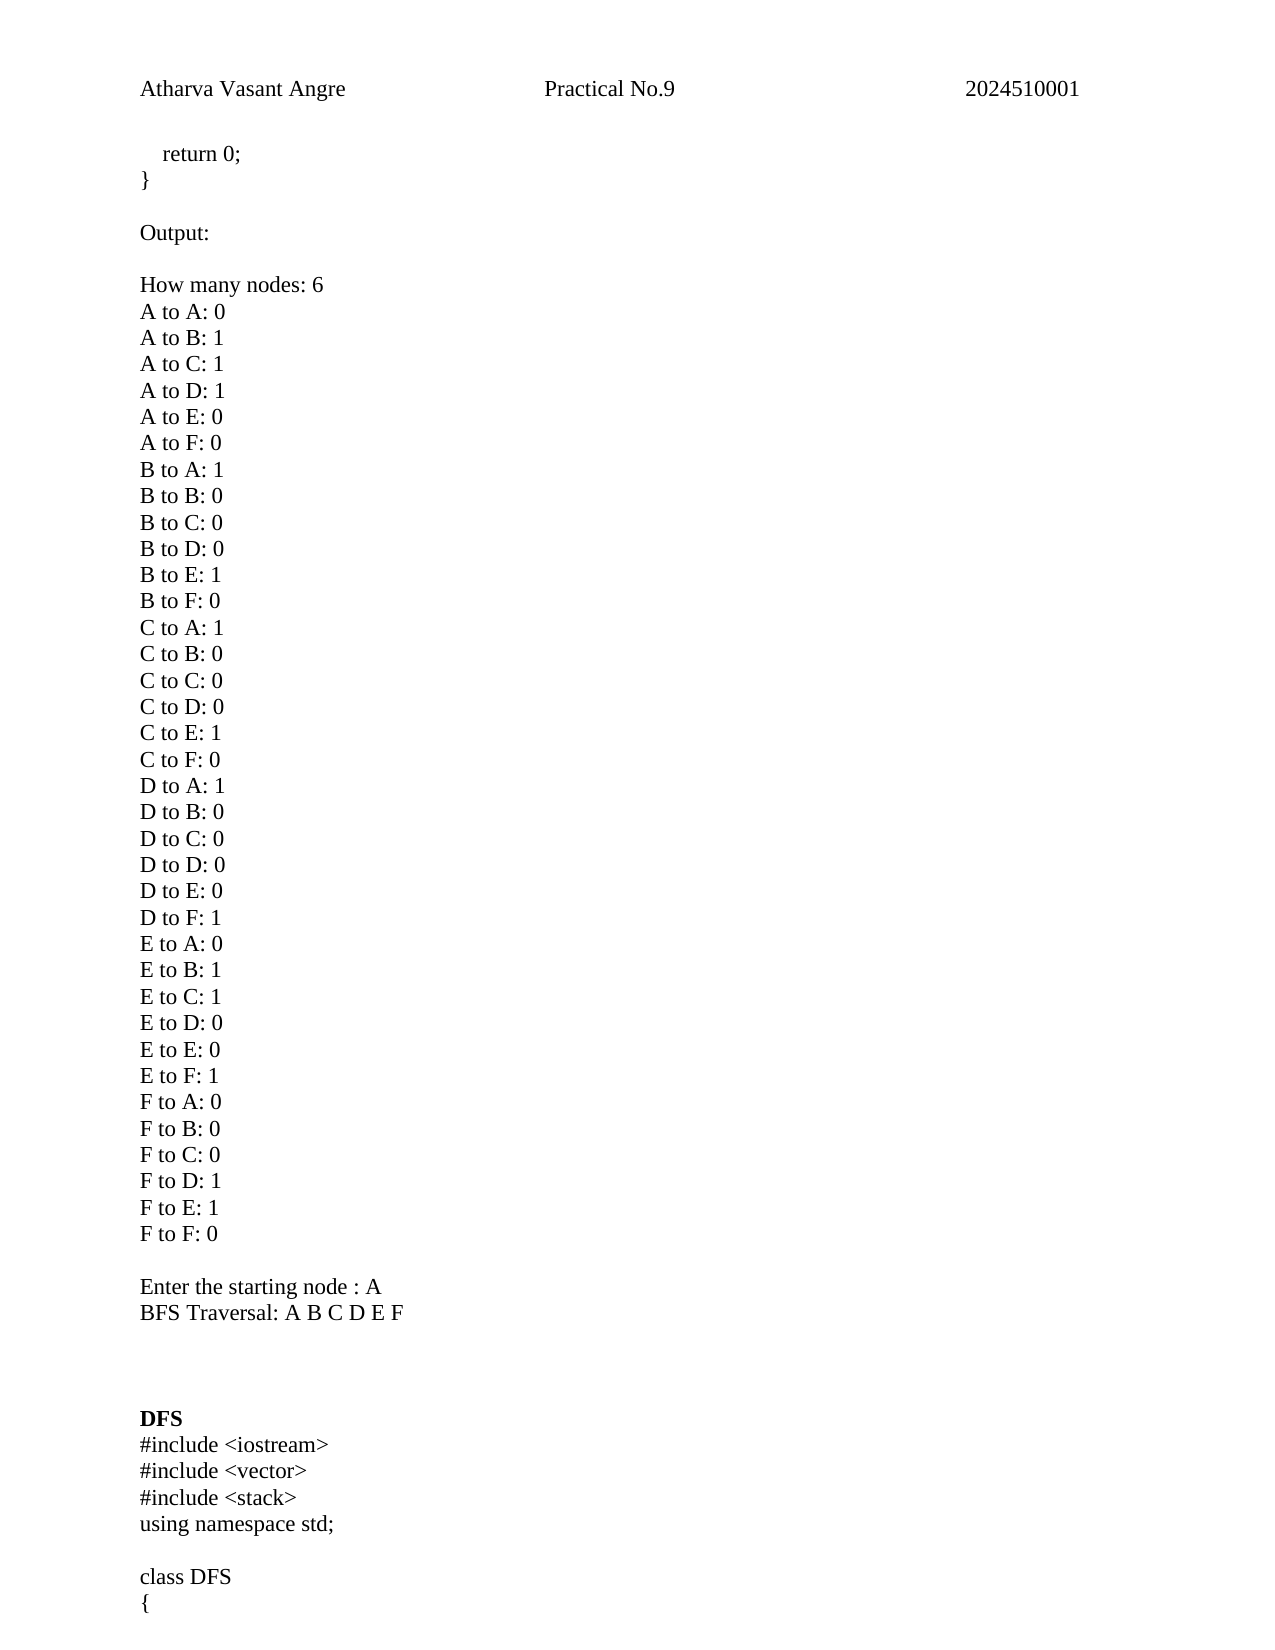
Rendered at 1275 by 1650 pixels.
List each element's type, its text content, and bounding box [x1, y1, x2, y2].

text using namespace std; [139, 1510, 1112, 1536]
text E to D: 0 [139, 1009, 1112, 1036]
text F to E: 1 [139, 1194, 1112, 1220]
text D to D: 0 [139, 851, 1112, 877]
text C to D: 0 [139, 693, 1112, 719]
text F to C: 0 [139, 1141, 1112, 1167]
text B to B: 0 [139, 482, 1112, 508]
text C to C: 0 [139, 667, 1112, 693]
text #include <vector> [139, 1457, 1112, 1484]
text E to A: 0 [139, 930, 1112, 957]
text C to A: 1 [139, 614, 1112, 640]
text A to B: 1 [139, 324, 1112, 350]
text A to E: 0 [139, 403, 1112, 429]
text DFS [139, 1404, 1112, 1431]
text B to A: 1 [139, 456, 1112, 482]
text Enter the starting node : A [139, 1273, 1112, 1299]
text E to E: 0 [139, 1036, 1112, 1062]
text Output: [139, 219, 1112, 245]
text C to F: 0 [139, 746, 1112, 772]
text E to F: 1 [139, 1062, 1112, 1088]
text A to C: 1 [139, 350, 1112, 377]
text B to D: 0 [139, 535, 1112, 561]
text B to F: 0 [139, 588, 1112, 614]
text return 0; [139, 139, 1112, 166]
text F to D: 1 [139, 1167, 1112, 1194]
text D to B: 0 [139, 798, 1112, 825]
text BFS Traversal: A B C D E F [139, 1299, 1112, 1326]
text A to D: 1 [139, 377, 1112, 403]
text How many nodes: 6 [139, 271, 1112, 298]
text class DFS [139, 1563, 1112, 1589]
text #include <iostream> [139, 1431, 1112, 1457]
text D to F: 1 [139, 904, 1112, 930]
text B to C: 0 [139, 508, 1112, 535]
text F to B: 0 [139, 1115, 1112, 1141]
text A to F: 0 [139, 429, 1112, 456]
text C to B: 0 [139, 640, 1112, 667]
text { [139, 1589, 1112, 1615]
text D to A: 1 [139, 772, 1112, 798]
text B to E: 1 [139, 561, 1112, 588]
text D to E: 0 [139, 877, 1112, 904]
text A to A: 0 [139, 298, 1112, 324]
text F to F: 0 [139, 1220, 1112, 1246]
text D to C: 0 [139, 825, 1112, 851]
text F to A: 0 [139, 1088, 1112, 1115]
text #include <stack> [139, 1484, 1112, 1510]
text E to B: 1 [139, 957, 1112, 983]
text E to C: 1 [139, 983, 1112, 1009]
text C to E: 1 [139, 719, 1112, 746]
text } [139, 166, 1112, 192]
